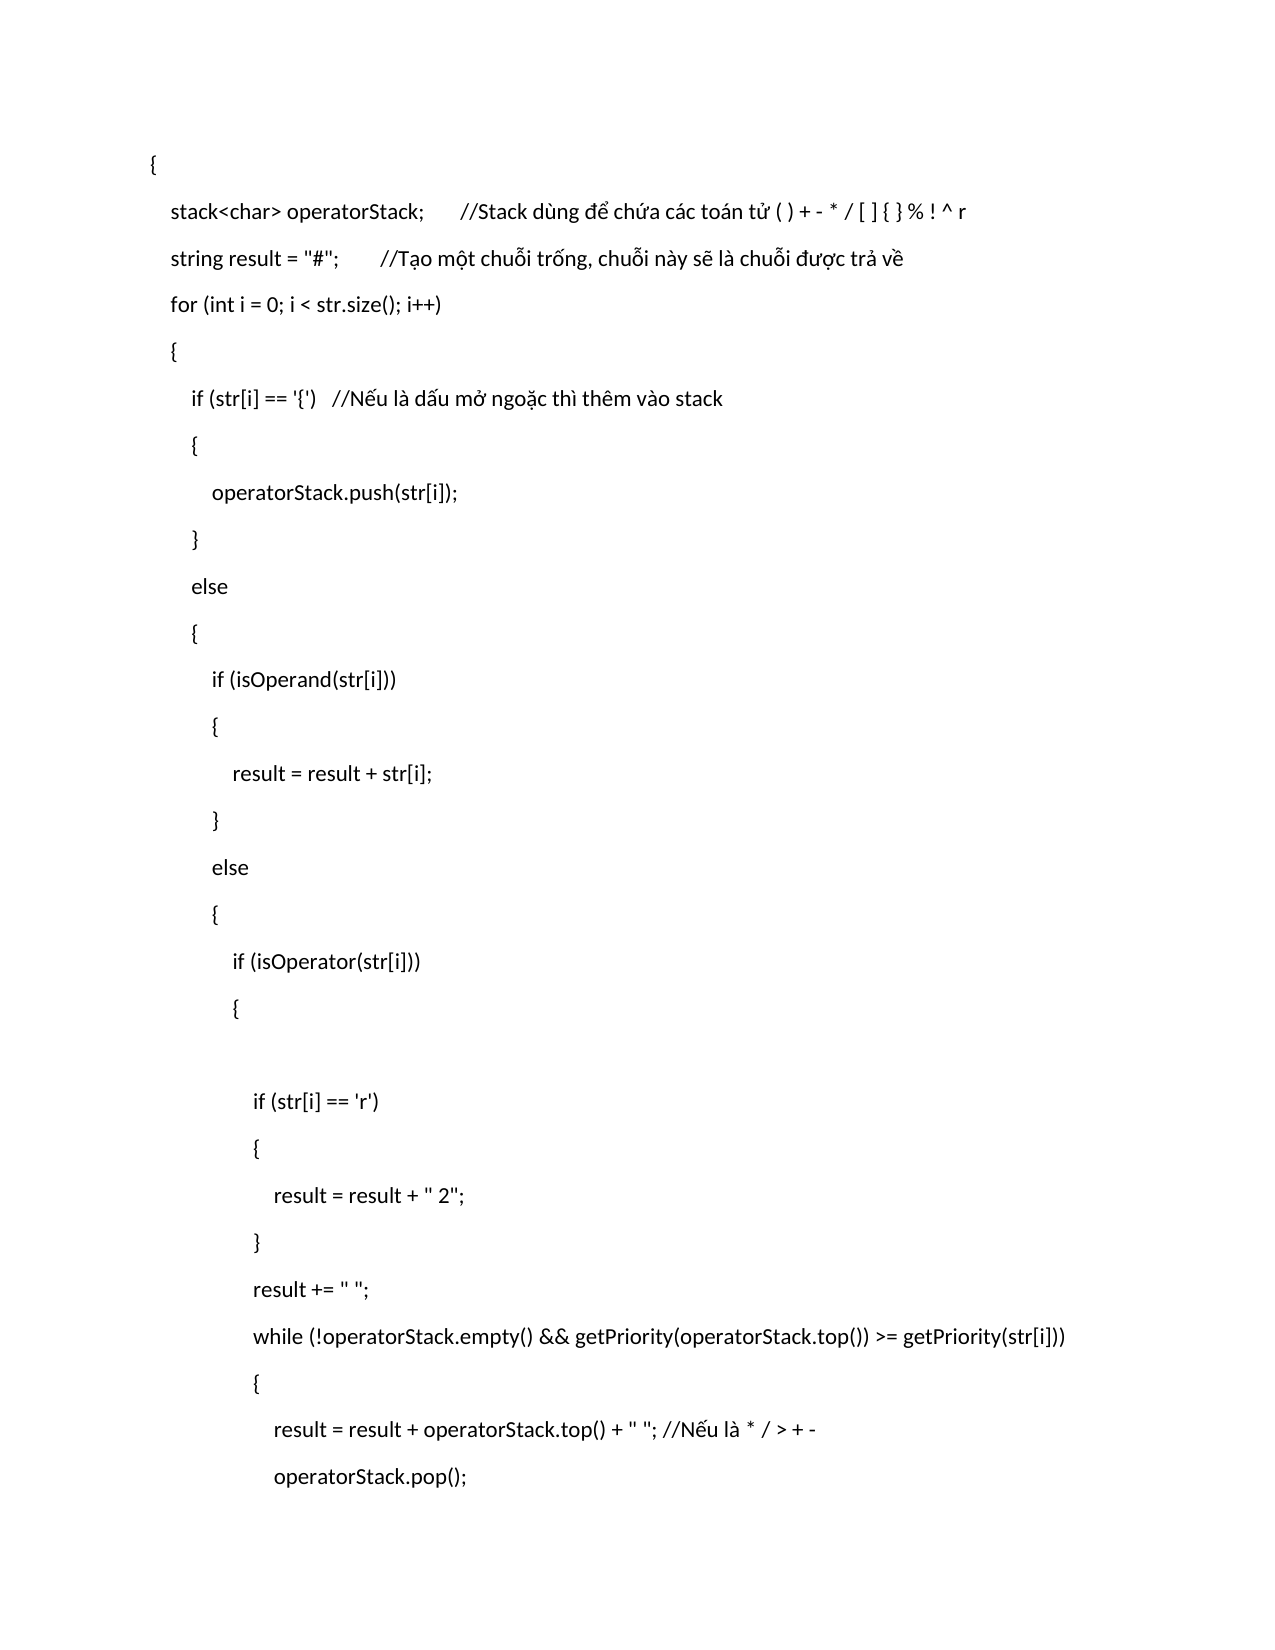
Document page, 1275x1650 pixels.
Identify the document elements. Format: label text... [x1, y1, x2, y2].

text if (str[i] == 'r') [150, 1087, 1125, 1116]
text if (isOperator(str[i])) [150, 947, 1125, 975]
text result = result + operatorStack.top() + " "; //Nếu là * / > + - [150, 1416, 1125, 1444]
text { [150, 994, 1125, 1022]
text { [150, 900, 1125, 928]
text operatorStack.push(str[i]); [150, 478, 1125, 506]
text { [150, 1134, 1125, 1162]
text result = result + str[i]; [150, 759, 1125, 787]
text } [150, 806, 1125, 834]
text string result = "#"; //Tạo một chuỗi trống, chuỗi này sẽ là chuỗi được trả về [150, 244, 1125, 272]
text if (str[i] == '{') //Nếu là dấu mở ngoặc thì thêm vào stack [150, 384, 1125, 412]
text { [150, 150, 1125, 178]
text result = result + " 2"; [150, 1181, 1125, 1209]
text else [150, 572, 1125, 600]
text { [150, 712, 1125, 741]
text while (!operatorStack.empty() && getPriority(operatorStack.top()) >= getPriority(str[i])) [150, 1322, 1125, 1350]
text { [150, 619, 1125, 647]
text } [150, 525, 1125, 553]
text else [150, 853, 1125, 881]
text result += " "; [150, 1275, 1125, 1303]
text for (int i = 0; i < str.size(); i++) [150, 291, 1125, 319]
text } [150, 1228, 1125, 1256]
text { [150, 431, 1125, 459]
text { [150, 1369, 1125, 1397]
text operatorStack.pop(); [150, 1462, 1125, 1491]
text stack<char> operatorStack; //Stack dùng để chứa các toán tử ( ) + - * / [ ] { } % ! ^ r [150, 197, 1125, 225]
text if (isOperand(str[i])) [150, 666, 1125, 694]
text { [150, 337, 1125, 366]
